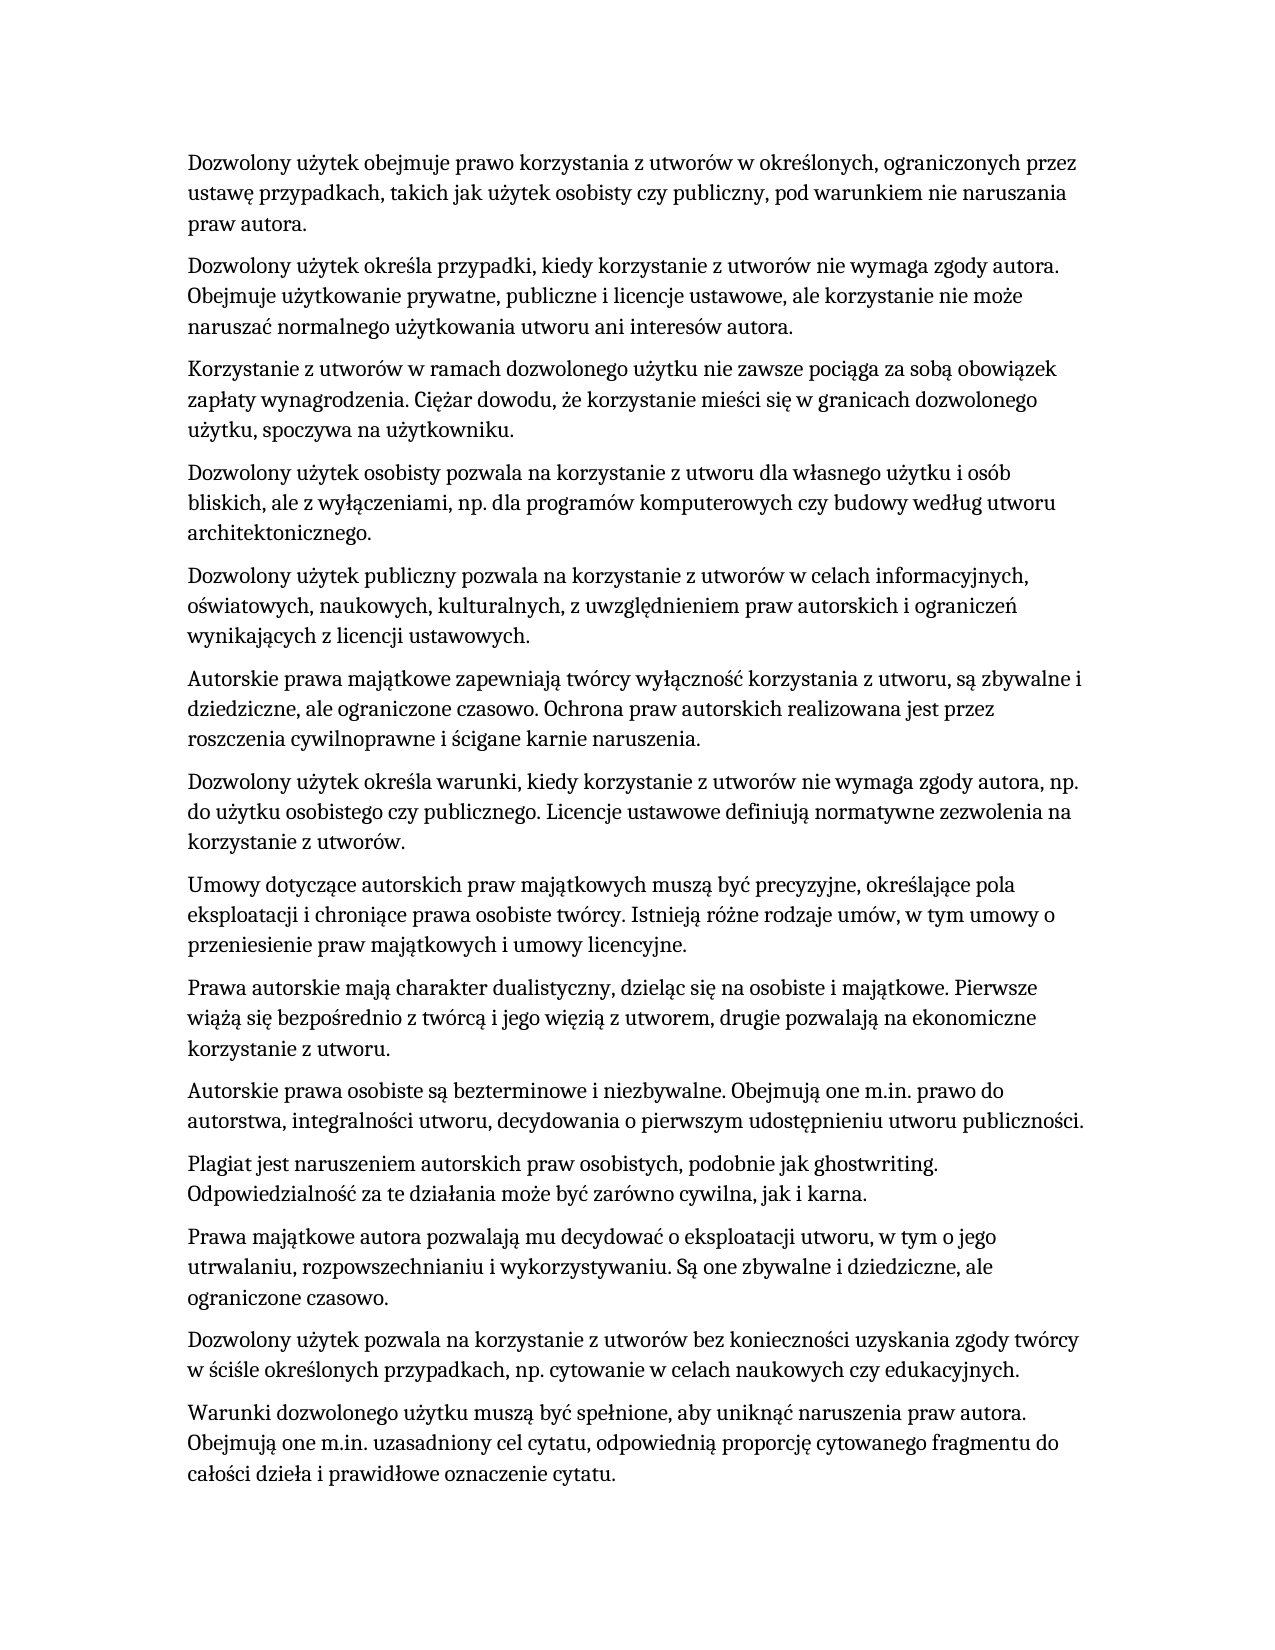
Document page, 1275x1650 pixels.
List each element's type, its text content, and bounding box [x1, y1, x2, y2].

text Autorskie prawa majątkowe zapewniają twórcy wyłączność korzystania z utworu, są zbywalne i dziedziczne, ale ograniczone czasowo. Ochrona praw autorskich realizowana jest przez roszczenia cywilnoprawne i ścigane karnie naruszenia. [187, 666, 1087, 752]
text Dozwolony użytek określa przypadki, kiedy korzystanie z utworów nie wymaga zgody autora. Obejmuje użytkowanie prywatne, publiczne i licencje ustawowe, ale korzystanie nie może naruszać normalnego użytkowania utworu ani interesów autora. [187, 253, 1087, 340]
text Autorskie prawa osobiste są bezterminowe i niezbywalne. Obejmują one m.in. prawo do autorstwa, integralności utworu, decydowania o pierwszym udostępnieniu utworu publiczności. [187, 1078, 1087, 1135]
text Prawa autorskie mają charakter dualistyczny, dzieląc się na osobiste i majątkowe. Pierwsze wiążą się bezpośrednio z twórcą i jego więzią z utworem, drugie pozwalają na ekonomiczne korzystanie z utworu. [187, 975, 1087, 1062]
text Dozwolony użytek obejmuje prawo korzystania z utworów w określonych, ograniczonych przez ustawę przypadkach, takich jak użytek osobisty czy publiczny, pod warunkiem nie naruszania praw autora. [187, 150, 1087, 237]
text Prawa majątkowe autora pozwalają mu decydować o eksploatacji utworu, w tym o jego utrwalaniu, rozpowszechnianiu i wykorzystywaniu. Są one zbywalne i dziedziczne, ale ograniczone czasowo. [187, 1224, 1087, 1311]
text Warunki dozwolonego użytku muszą być spełnione, aby uniknąć naruszenia praw autora. Obejmują one m.in. uzasadniony cel cytatu, odpowiednią proporcję cytowanego fragmentu do całości dzieła i prawidłowe oznaczenie cytatu. [187, 1400, 1087, 1487]
text Plagiat jest naruszeniem autorskich praw osobistych, podobnie jak ghostwriting. Odpowiedzialność za te działania może być zarówno cywilna, jak i karna. [187, 1151, 1087, 1208]
text Dozwolony użytek publiczny pozwala na korzystanie z utworów w celach informacyjnych, oświatowych, naukowych, kulturalnych, z uwzględnieniem praw autorskich i ograniczeń wynikających z licencji ustawowych. [187, 562, 1087, 649]
text Umowy dotyczące autorskich praw majątkowych muszą być precyzyjne, określające pola eksploatacji i chroniące prawa osobiste twórcy. Istnieją różne rodzaje umów, w tym umowy o przeniesienie praw majątkowych i umowy licencyjne. [187, 872, 1087, 959]
text Korzystanie z utworów w ramach dozwolonego użytku nie zawsze pociąga za sobą obowiązek zapłaty wynagrodzenia. Ciężar dowodu, że korzystanie mieści się w granicach dozwolonego użytku, spoczywa na użytkowniku. [187, 356, 1087, 443]
text Dozwolony użytek pozwala na korzystanie z utworów bez konieczności uzyskania zgody twórcy w ściśle określonych przypadkach, np. cytowanie w celach naukowych czy edukacyjnych. [187, 1327, 1087, 1384]
text Dozwolony użytek osobisty pozwala na korzystanie z utworu dla własnego użytku i osób bliskich, ale z wyłączeniami, np. dla programów komputerowych czy budowy według utworu architektonicznego. [187, 459, 1087, 546]
text Dozwolony użytek określa warunki, kiedy korzystanie z utworów nie wymaga zgody autora, np. do użytku osobistego czy publicznego. Licencje ustawowe definiują normatywne zezwolenia na korzystanie z utworów. [187, 769, 1087, 856]
